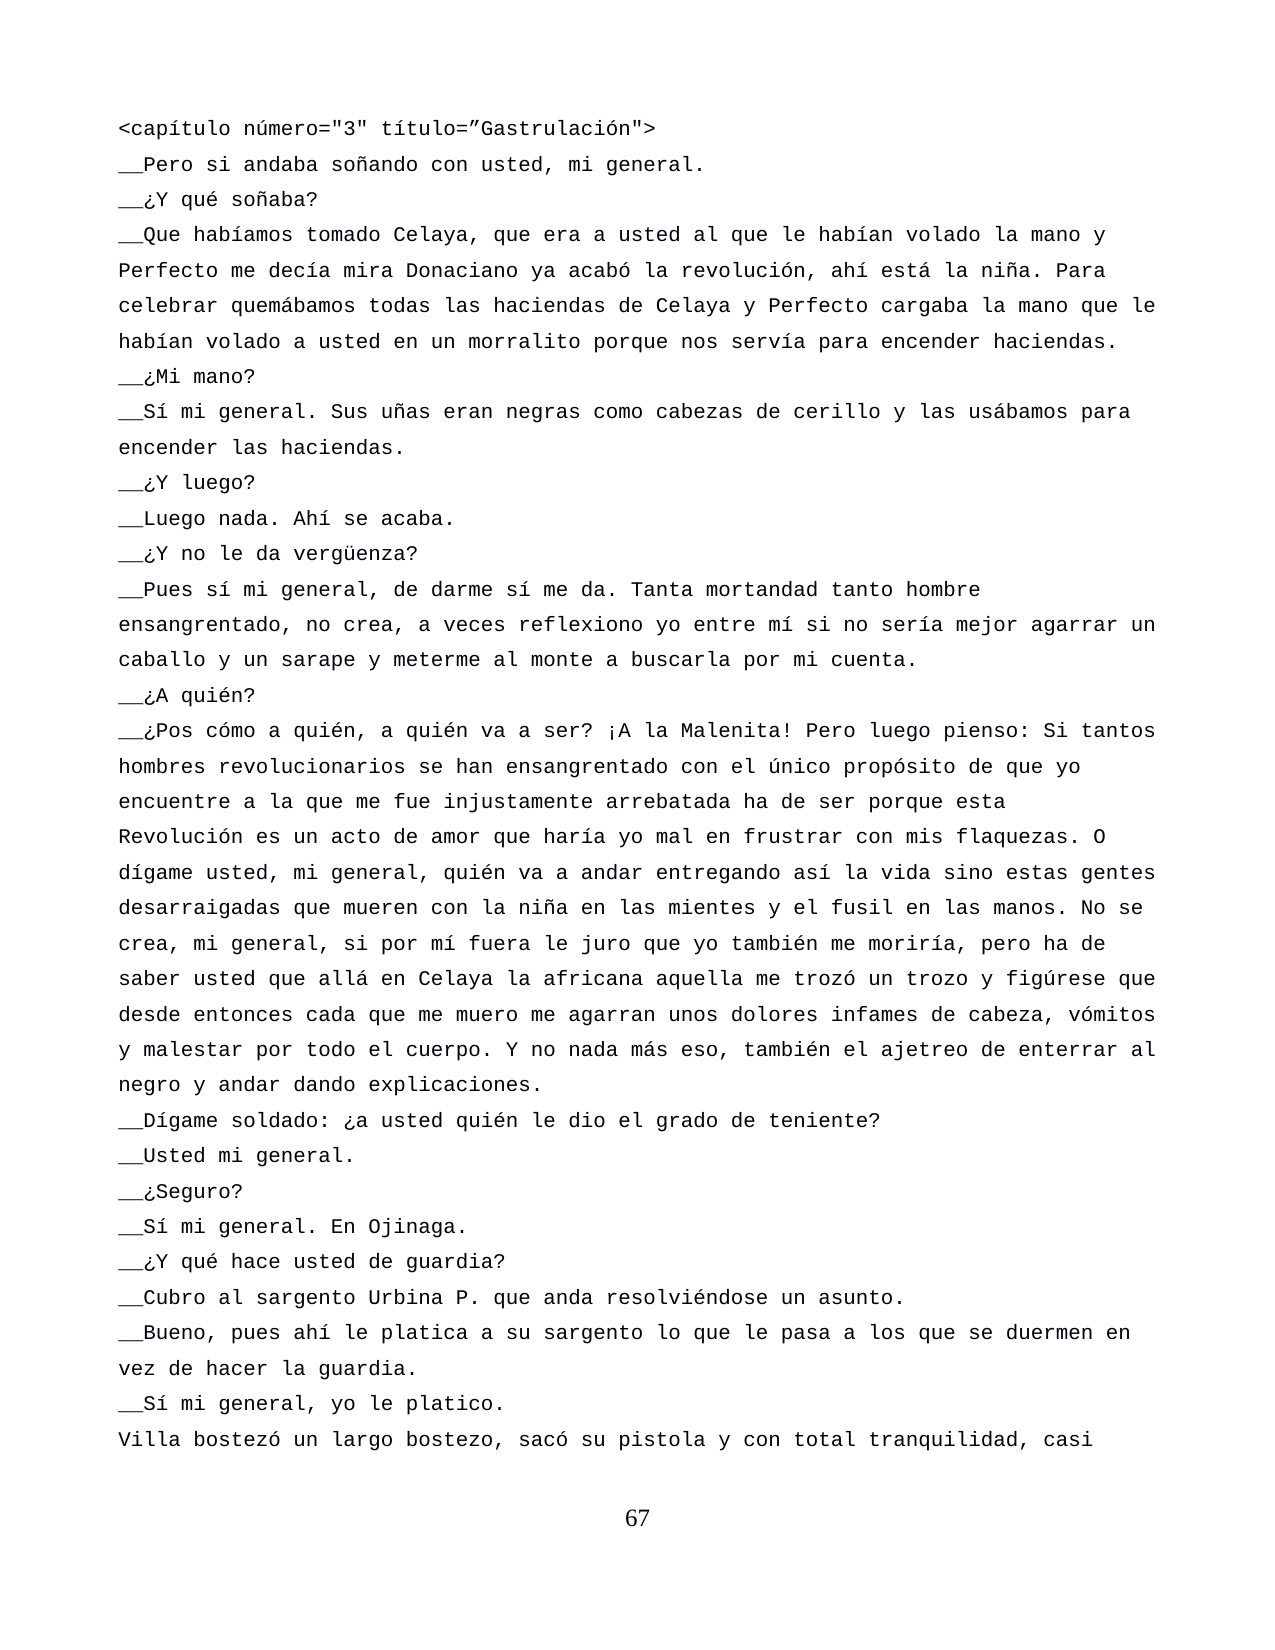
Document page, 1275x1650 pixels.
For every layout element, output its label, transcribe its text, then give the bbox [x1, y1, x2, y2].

text __¿Y qué soñaba? [118, 189, 1157, 213]
text __Pues sí mi general, de darme sí me da. Tanta mortandad tanto hombre ensangrentado, no crea, a veces reflexiono yo entre mí si no sería mejor agarrar un caballo y un sarape y meterme al monte a buscarla por mi cuenta. [118, 578, 1157, 673]
text __¿Y qué hace usted de guardia? [118, 1251, 1157, 1275]
text __Que habíamos tomado Celaya, que era a usted al que le habían volado la mano y Perfecto me decía mira Donaciano ya acabó la revolución, ahí está la niña. Para celebrar quemábamos todas las haciendas de Celaya y Perfecto cargaba la mano que le habían volado a usted en un morralito porque nos servía para encender haciendas. [118, 224, 1157, 354]
text __¿Seguro? [118, 1181, 1157, 1204]
text __Sí mi general, yo le platico. [118, 1393, 1157, 1417]
text <capítulo número="3" título=”Gastrulación"> [118, 118, 1157, 142]
text __Dígame soldado: ¿a usted quién le dio el grado de teniente? [118, 1110, 1157, 1133]
text __¿A quién? [118, 685, 1157, 708]
text __¿Pos cómo a quién, a quién va a ser? ¡A la Malenita! Pero luego pienso: Si tantos hombres revolucionarios se han ensangrentado con el único propósito de que yo encuentre a la que me fue injustamente arrebatada ha de ser porque esta [118, 720, 1157, 815]
text __¿Y no le da vergüenza? [118, 543, 1157, 567]
text __Pero si andaba soñando con usted, mi general. [118, 153, 1157, 177]
text __Sí mi general. Sus uñas eran negras como cabezas de cerillo y las usábamos para encender las haciendas. [118, 401, 1157, 461]
text __Usted mi general. [118, 1145, 1157, 1169]
text __Bueno, pues ahí le platica a su sargento lo que le pasa a los que se duermen en vez de hacer la guardia. [118, 1322, 1157, 1381]
text __Sí mi general. En Ojinaga. [118, 1216, 1157, 1240]
text __¿Mi mano? [118, 366, 1157, 390]
text __Cubro al sargento Urbina P. que anda resolviéndose un asunto. [118, 1287, 1157, 1311]
text __Luego nada. Ahí se acaba. [118, 508, 1157, 531]
text __¿Y luego? [118, 472, 1157, 496]
text Revolución es un acto de amor que haría yo mal en frustrar con mis flaquezas. O dígame usted, mi general, quién va a andar entregando así la vida sino estas gentes desarraigadas que mueren con la niña en las mientes y el fusil en las manos. No se crea, mi general, si por mí fuera le juro que yo también me moriría, pero ha de saber usted que allá en Celaya la africana aquella me trozó un trozo y figúrese que desde entonces cada que me muero me agarran unos dolores infames de cabeza, vómitos y malestar por todo el cuerpo. Y no nada más eso, también el ajetreo de enterrar al negro y andar dando explicaciones. [118, 826, 1157, 1098]
